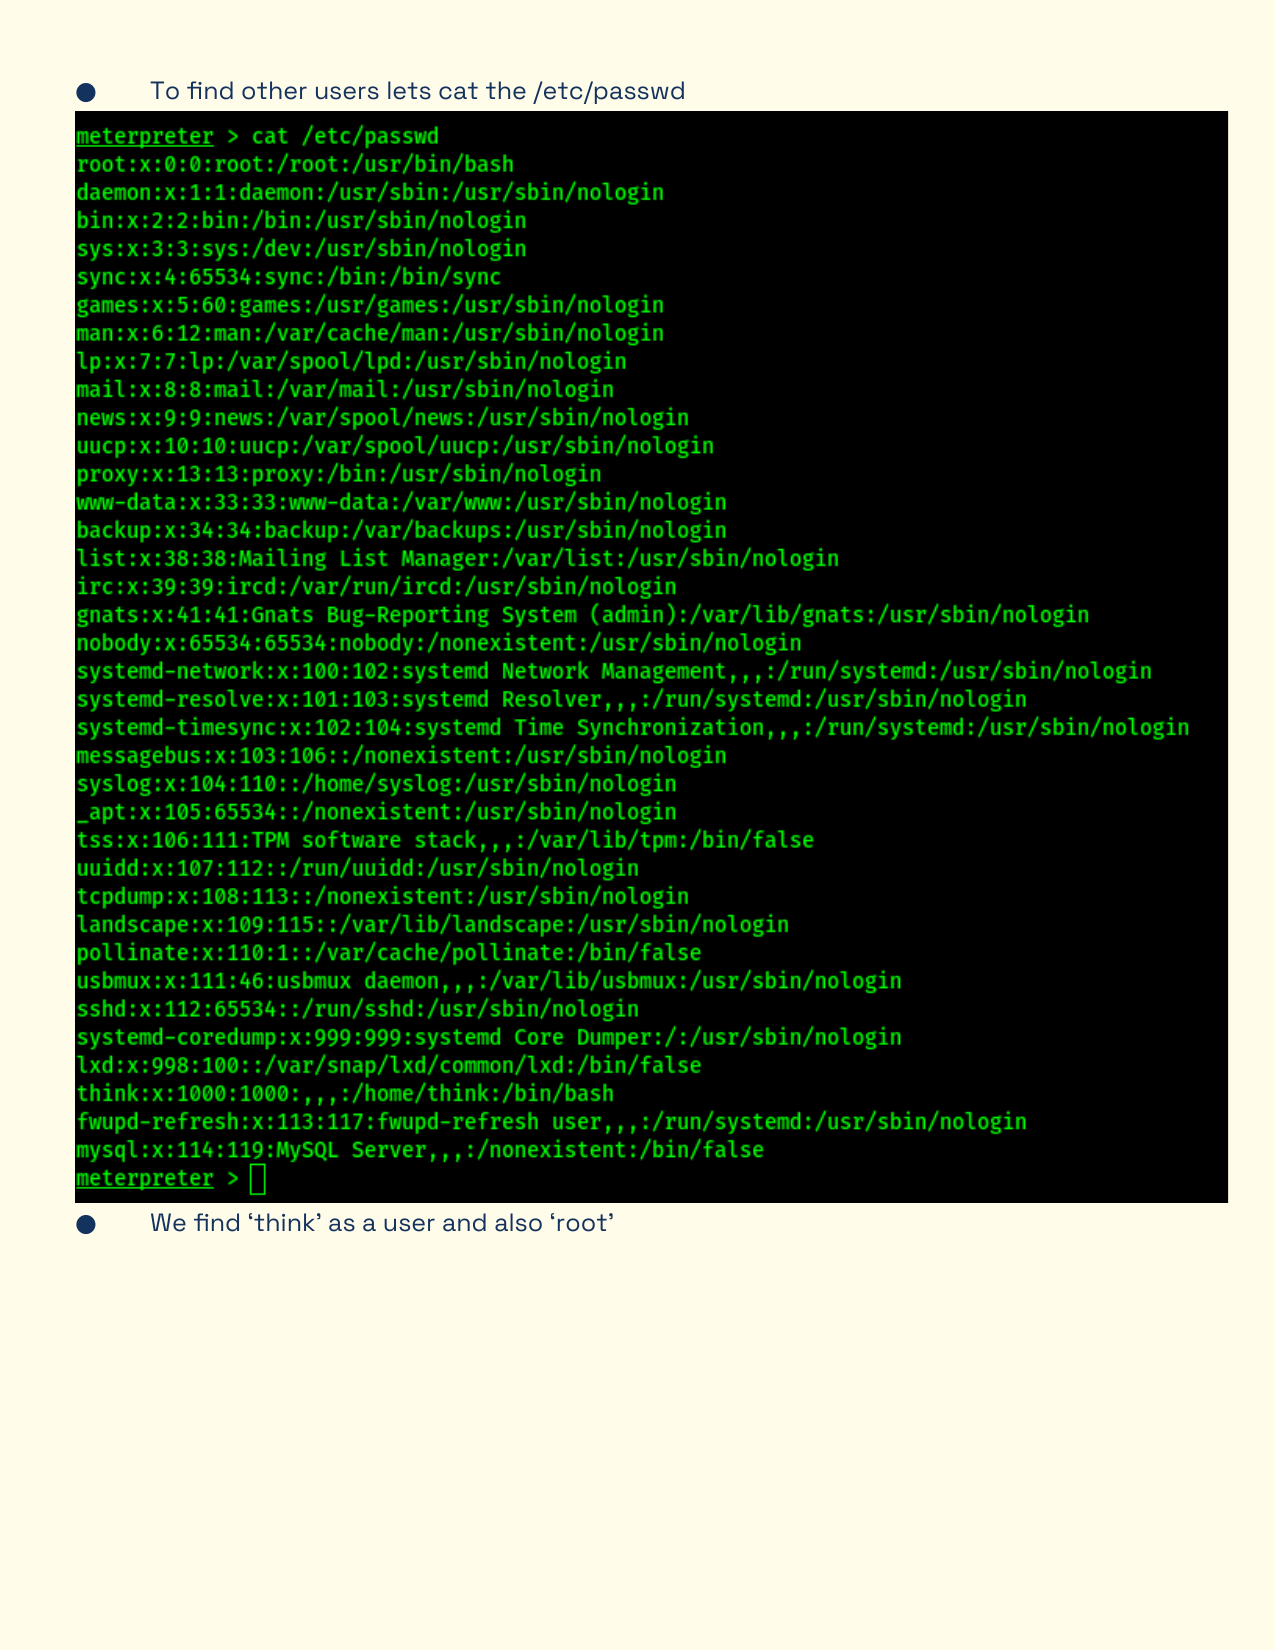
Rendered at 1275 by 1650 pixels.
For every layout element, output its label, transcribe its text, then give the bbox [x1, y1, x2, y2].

list To find other users lets cat the /etc/passwd [75, 75, 1087, 111]
list We find ‘think’ as a user and also ‘root’ [75, 1207, 1087, 1239]
picture [75, 111, 1229, 1203]
